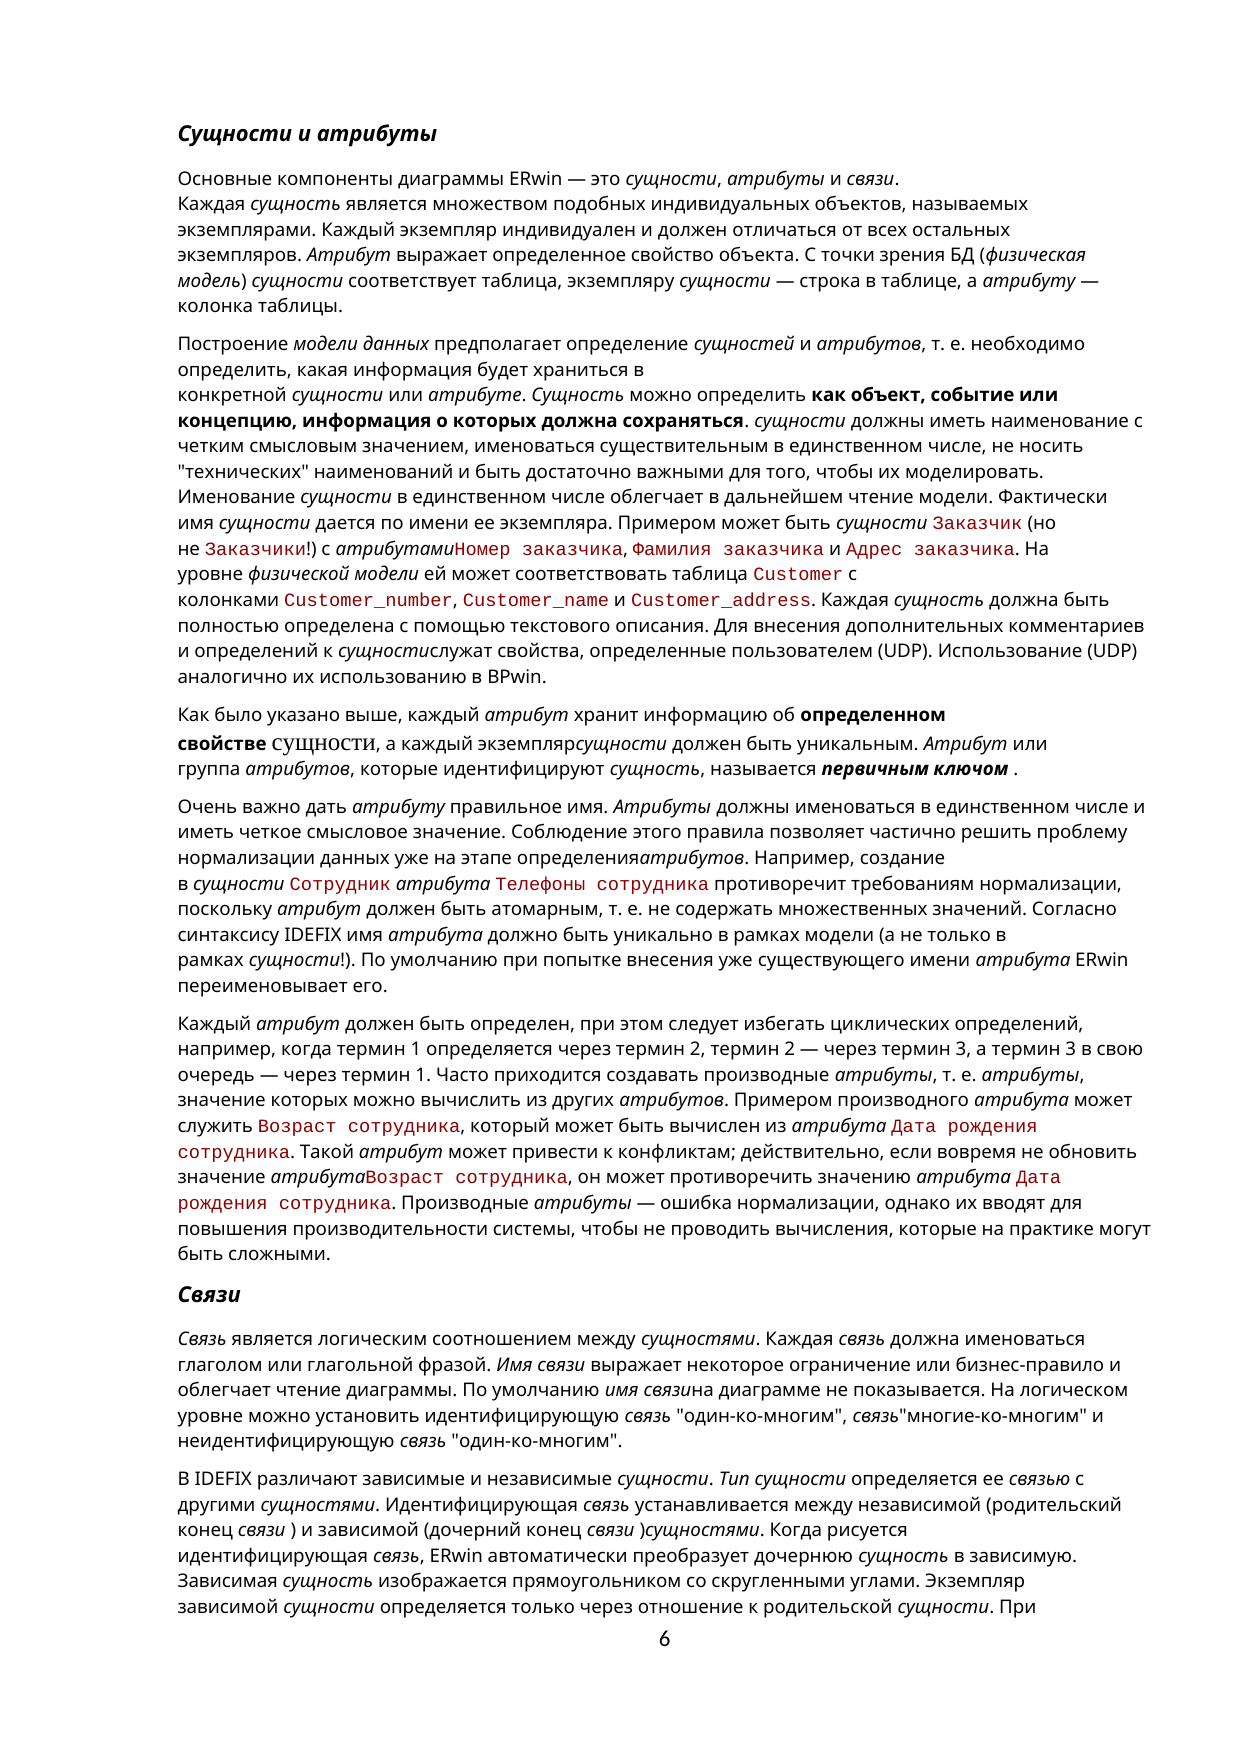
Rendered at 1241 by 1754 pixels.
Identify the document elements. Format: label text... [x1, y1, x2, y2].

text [177, 1466, 1152, 1619]
text Каждый атрибут должен быть определен, при этом следует избегать циклических определений, например, когда термин 1 определяется через термин 2, термин 2 — через термин 3, а термин 3 в свою очередь — через термин 1. Часто приходится создавать производные атрибуты, т. е. атрибуты, значение которых можно вычислить из других атрибутов. Примером производного атрибута может служить Возраст сотрудника, который может быть вычислен из атрибута Дата рождения сотрудника. Такой атрибут может привести к конфликтам; действительно, если вовремя не обновить значение атрибутаВозраст сотрудника, он может противоречить значению атрибута Дата рождения сотрудника. Производные атрибуты — ошибка нормализации, однако их вводят для повышения производительности системы, чтобы не проводить вычисления, которые на практике могут быть сложными. [177, 1010, 1152, 1266]
text Основные компоненты диаграммы ERwin — это сущности, атрибуты и связи. Каждая сущность является множеством подобных индивидуальных объектов, называемых экземплярами. Каждый экземпляр индивидуален и должен отличаться от всех остальных экземпляров. Атрибут выражает определенное свойство объекта. С точки зрения БД (физическая модель) сущности соответствует таблица, экземпляру сущности — строка в таблице, а атрибуту — колонка таблицы. [177, 165, 1152, 318]
text Построение модели данных предполагает определение сущностей и атрибутов, т. е. необходимо определить, какая информация будет храниться в конкретной сущности или атрибуте. Сущность можно определить как объект, событие или концепцию, информация о которых должна сохраняться. сущности должны иметь наименование с четким смысловым значением, именоваться существительным в единственном числе, не носить "технических" наименований и быть достаточно важными для того, чтобы их моделировать. Именование сущности в единственном числе облегчает в дальнейшем чтение модели. Фактически имя сущности дается по имени ее экземпляра. Примером может быть сущности Заказчик (но не Заказчики!) с атрибутамиНомер заказчика, Фамилия заказчика и Адрес заказчика. На уровне физической модели ей может соответствовать таблица Customer с колонками Customer_number, Customer_name и Customer_address. Каждая сущность должна быть полностью определена с помощью текстового описания. Для внесения дополнительных комментариев и определений к сущностислужат свойства, определенные пользователем (UDP). Использование (UDP) аналогично их использованию в BPwin. [177, 330, 1152, 688]
subtitle Связи [177, 1279, 1152, 1308]
text Связь является логическим соотношением между сущностями. Каждая связь должна именоваться глаголом или глагольной фразой. Имя связи выражает некоторое ограничение или бизнес-правило и облегчает чтение диаграммы. По умолчанию имя связина диаграмме не показывается. На логическом уровне можно установить идентифицирующую связь "один-ко-многим", связь"многие-ко-многим" и неидентифицирующую связь "один-ко-многим". [177, 1325, 1152, 1453]
subtitle Сущности и атрибуты [177, 118, 1152, 148]
text Как было указано выше, каждый атрибут хранит информацию об определенном свойстве сущности, а каждый экземплярсущности должен быть уникальным. Атрибут или группа атрибутов, которые идентифицируют сущность, называется первичным ключом . [177, 701, 1152, 781]
text Очень важно дать атрибуту правильное имя. Атрибуты должны именоваться в единственном числе и иметь четкое смысловое значение. Соблюдение этого правила позволяет частично решить проблему нормализации данных уже на этапе определенияатрибутов. Например, создание в сущности Сотрудник атрибута Телефоны сотрудника противоречит требованиям нормализации, поскольку атрибут должен быть атомарным, т. е. не содержать множественных значений. Согласно синтаксису IDEFIX имя атрибута должно быть уникально в рамках модели (а не только в рамках сущности!). По умолчанию при попытке внесения уже существующего имени атрибута ERwin переименовывает его. [177, 793, 1152, 998]
